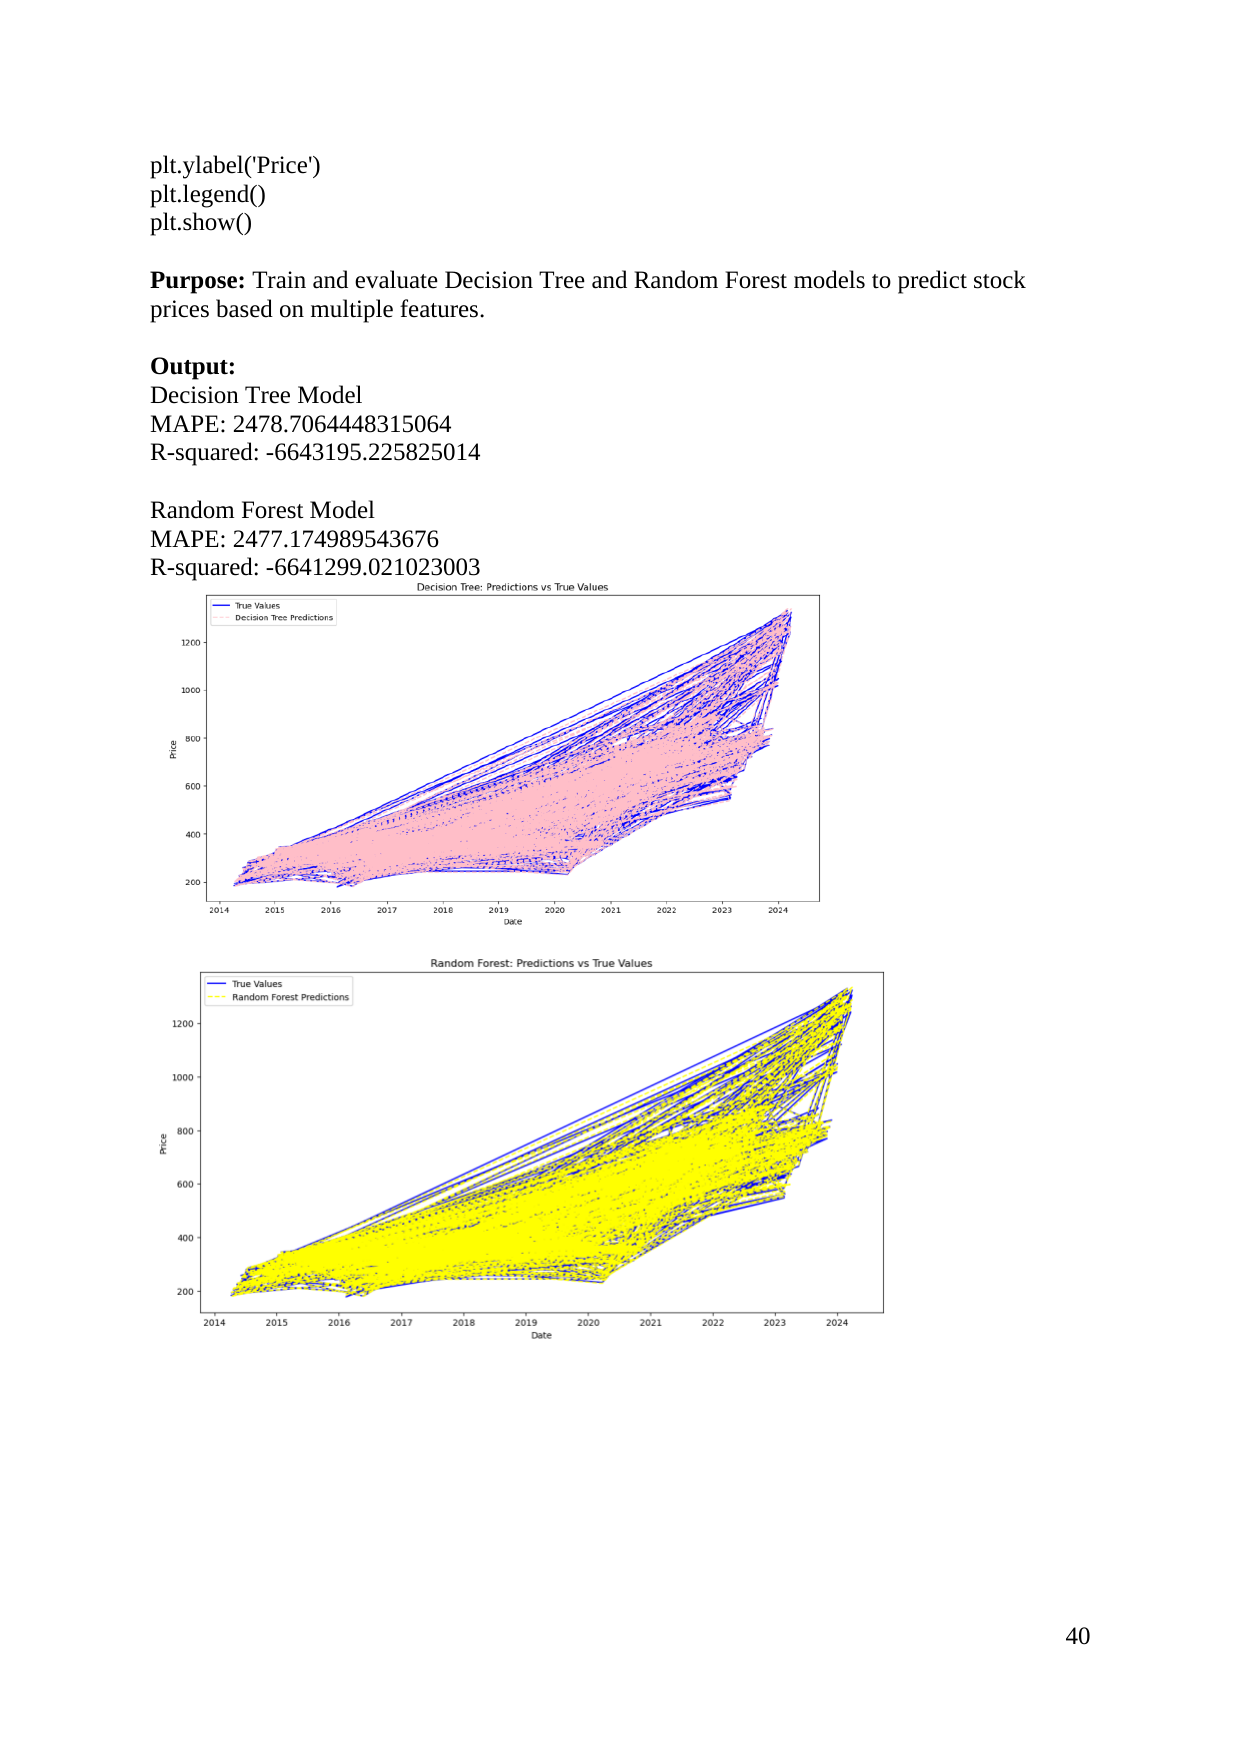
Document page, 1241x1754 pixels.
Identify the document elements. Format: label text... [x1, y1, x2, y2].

text plt.legend() [150, 179, 1090, 207]
text R-squared: -6643195.225825014 [150, 437, 1090, 466]
text plt.show() [150, 207, 1090, 236]
picture [150, 581, 844, 929]
text MAPE: 2477.174989543676 [150, 524, 1090, 552]
text Output: [150, 351, 1090, 380]
text Purpose: Train and evaluate Decision Tree and Random Forest models to predict stock prices based on multiple features. [150, 265, 1090, 322]
text Decision Tree Model [150, 380, 1090, 409]
text plt.ylabel('Price') [150, 150, 1090, 179]
text Random Forest Model [150, 495, 1090, 524]
text R-squared: -6641299.021023003 [150, 552, 1090, 581]
picture [150, 956, 901, 1349]
text MAPE: 2478.7064448315064 [150, 409, 1090, 437]
